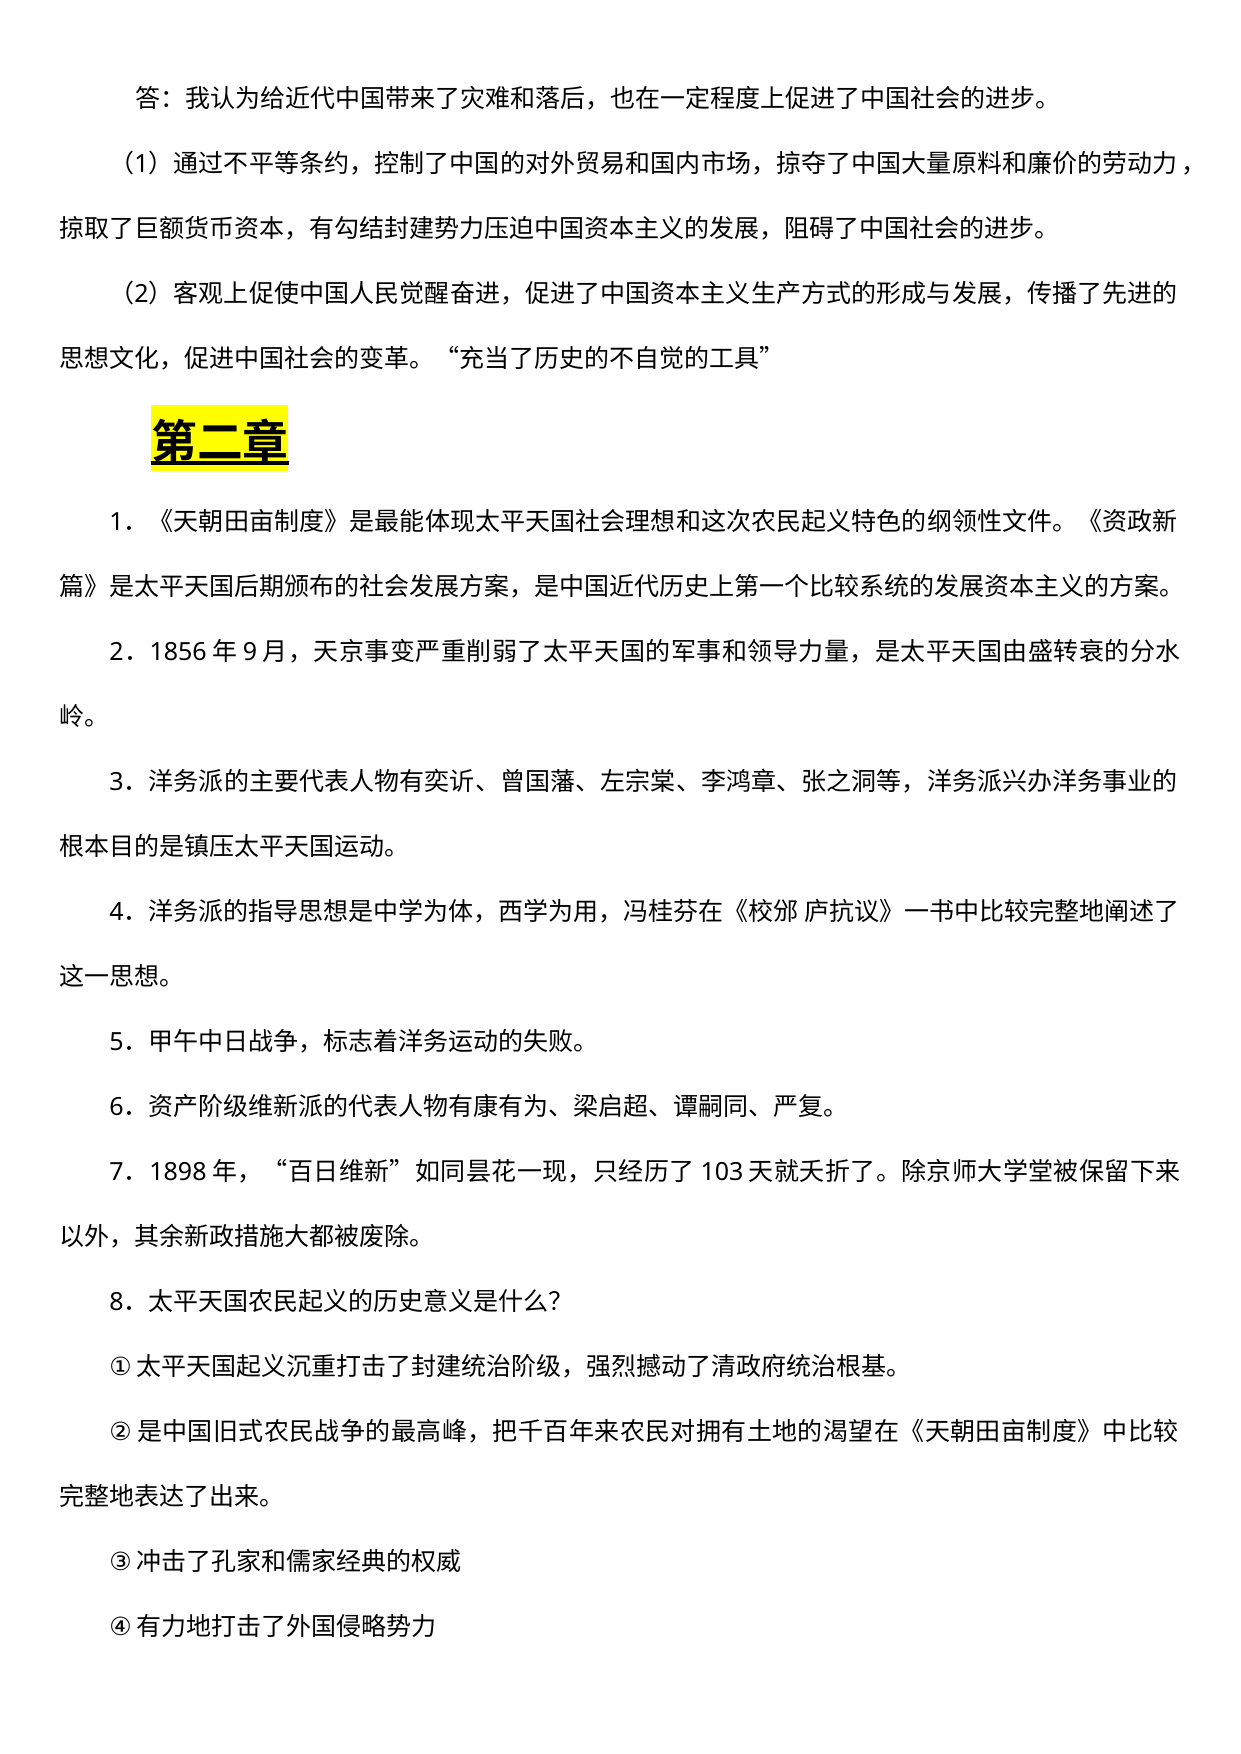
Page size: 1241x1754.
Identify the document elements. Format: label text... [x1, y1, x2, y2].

text 4．洋务派的指导思想是中学为体，西学为用，冯桂芬在《校邠 庐抗议》一书中比较完整地阐述了这一思想。 [59, 877, 1181, 1007]
text 6．资产阶级维新派的代表人物有康有为、梁启超、谭嗣同、严复。 [59, 1072, 1181, 1137]
text ④有力地打击了外国侵略势力 [59, 1592, 1181, 1657]
text 7．1898年，“百日维新”如同昙花一现，只经历了103天就夭折了。除京师大学堂被保留下来以外，其余新政措施大都被废除。 [59, 1137, 1181, 1267]
text ①太平天国起义沉重打击了封建统治阶级，强烈撼动了清政府统治根基。 [59, 1332, 1181, 1397]
text 答：我认为给近代中国带来了灾难和落后，也在一定程度上促进了中国社会的进步。 [59, 64, 1181, 129]
text ②是中国旧式农民战争的最高峰，把千百年来农民对拥有土地的渴望在《天朝田亩制度》中比较完整地表达了出来。 [59, 1397, 1181, 1527]
text （2）客观上促使中国人民觉醒奋进，促进了中国资本主义生产方式的形成与发展，传播了先进的思想文化，促进中国社会的变革。“充当了历史的不自觉的工具” [59, 259, 1181, 389]
text 8．太平天国农民起义的历史意义是什么？ [59, 1267, 1181, 1332]
text 3．洋务派的主要代表人物有奕䜣、曾国藩、左宗棠、李鸿章、张之洞等，洋务派兴办洋务事业的根本目的是镇压太平天国运动。 [59, 747, 1181, 877]
text 5．甲午中日战争，标志着洋务运动的失败。 [59, 1007, 1181, 1072]
text 1．《天朝田亩制度》是最能体现太平天国社会理想和这次农民起义特色的纲领性文件。《资政新篇》是太平天国后期颁布的社会发展方案，是中国近代历史上第一个比较系统的发展资本主义的方案。 [59, 487, 1181, 617]
text 2．1856年9月，天京事变严重削弱了太平天国的军事和领导力量，是太平天国由盛转衰的分水岭。 [59, 617, 1181, 747]
text （1）通过不平等条约，控制了中国的对外贸易和国内市场，掠夺了中国大量原料和廉价的劳动力，掠取了巨额货币资本，有勾结封建势力压迫中国资本主义的发展，阻碍了中国社会的进步。 [59, 129, 1181, 259]
text 第二章 [59, 389, 1181, 487]
text ③冲击了孔家和儒家经典的权威 [59, 1527, 1181, 1592]
